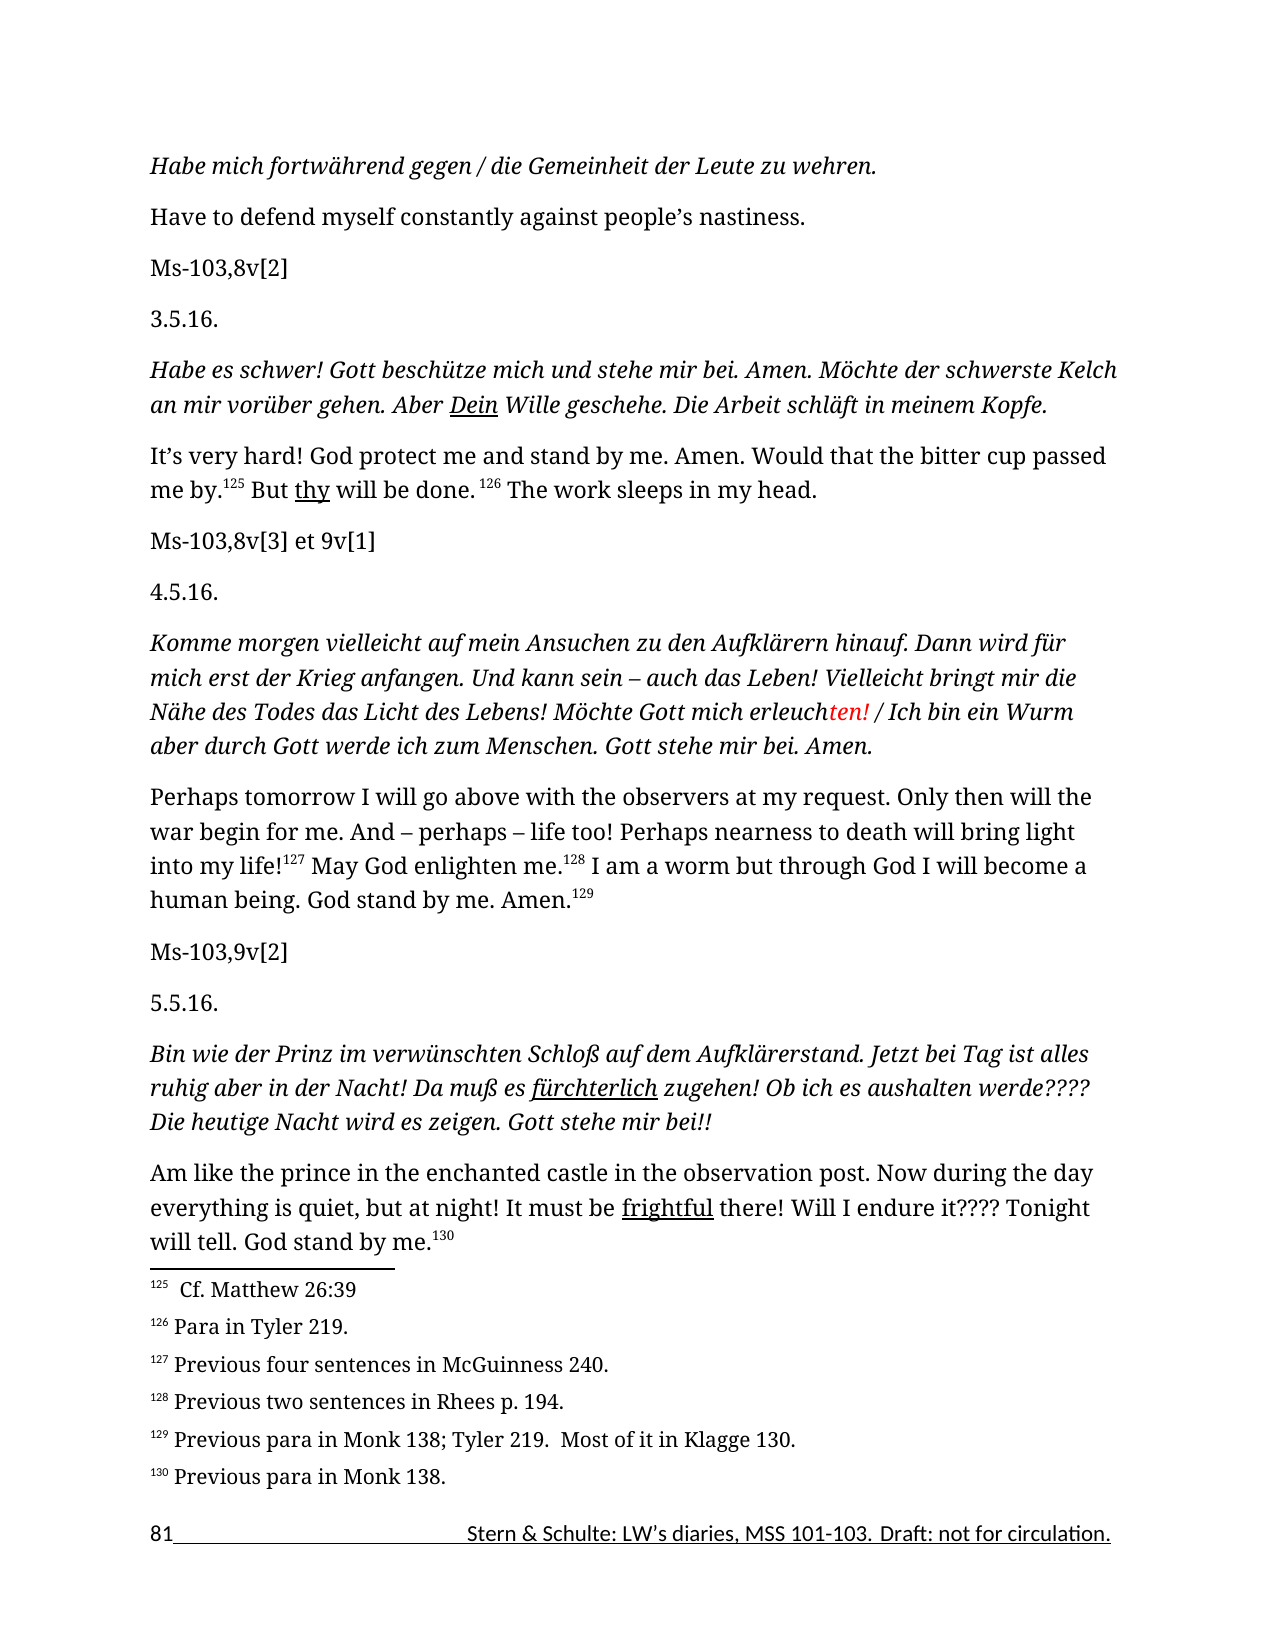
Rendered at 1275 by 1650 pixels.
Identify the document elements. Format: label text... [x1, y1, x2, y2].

text Ms-103,8v[2] [150, 252, 1125, 283]
text Am like the prince in the enchanted castle in the observation post. Now during the day everything is quiet, but at night! It must be frightful there! Will I endure it???? Tonight will tell. God stand by me. [150, 1157, 1125, 1257]
text 4.5.16. [150, 576, 1125, 607]
text It’s very hard! God protect me and stand by me. Amen. Would that the bitter cup passed me by. But thy will be done. The work sleeps in my head. [150, 439, 1125, 505]
text Ms-103,9v[2] [150, 935, 1125, 967]
text Perhaps tomorrow I will go above with the observers at my request. Only then will the war begin for me. And – perhaps – life too! Perhaps nearness to death will bring light into my life! May God enlighten me. I am a worm but through God I will become a human being. God stand by me. Amen. [150, 781, 1125, 916]
text Habe es schwer! Gott beschütze mich und stehe mir bei. Amen. Möchte der schwerste Kelch an mir vorüber gehen. Aber Dein Wille geschehe. Die Arbeit schläft in meinem Kopfe. [150, 354, 1125, 420]
text 3.5.16. [150, 303, 1125, 334]
text Ms-103,8v[3] et 9v[1] [150, 525, 1125, 556]
text Bin wie der Prinz im verwünschten Schloß auf dem Aufklärerstand. Jetzt bei Tag ist alles ruhig aber in der Nacht! Da muß es fürchterlich zugehen! Ob ich es aushalten werde???? Die heutige Nacht wird es zeigen. Gott stehe mir bei!! [150, 1037, 1125, 1137]
text Komme morgen vielleicht auf mein Ansuchen zu den Aufklärern hinauf. Dann wird für mich erst der Krieg anfangen. Und kann sein – auch das Leben! Vielleicht bringt mir die Nähe des Todes das Licht des Lebens! Möchte Gott mich erleuchten! / Ich bin ein Wurm aber durch Gott werde ich zum Menschen. Gott stehe mir bei. Amen. [150, 627, 1125, 761]
text Have to defend myself constantly against people’s nastiness. [150, 201, 1125, 232]
text Habe mich fortwährend gegen / die Gemeinheit der Leute zu wehren. [150, 150, 1125, 181]
text 5.5.16. [150, 986, 1125, 1018]
